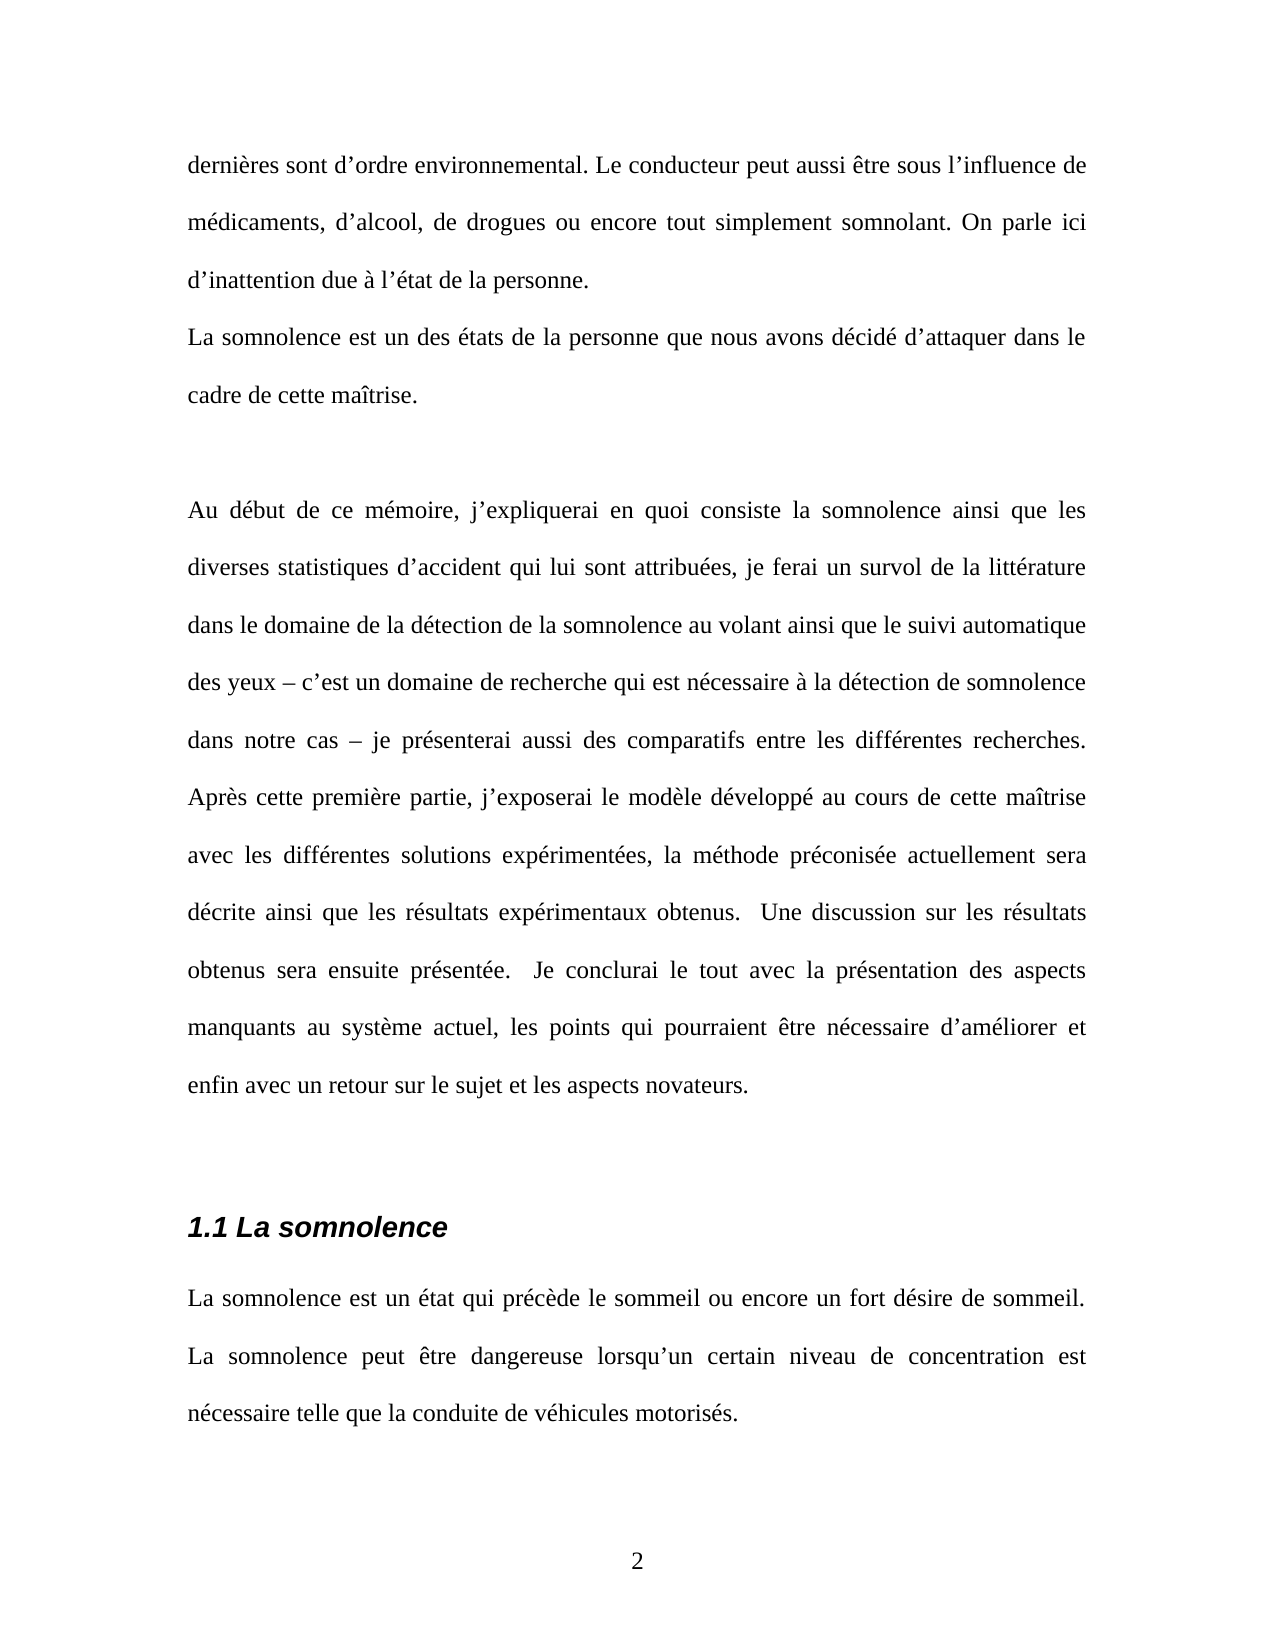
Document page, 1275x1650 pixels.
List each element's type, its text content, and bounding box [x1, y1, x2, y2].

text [187, 150, 1087, 294]
text Au début de ce mémoire, j’expliquerai en quoi consiste la somnolence ainsi que les diverses statistiques d’accident qui lui sont attribuées, je ferai un survol de la littérature dans le domaine de la détection de la somnolence au volant ainsi que le suivi automatique des yeux – c’est un domaine de recherche qui est nécessaire à la détection de somnolence dans notre cas – je présenterai aussi des comparatifs entre les différentes recherches. Après cette première partie, j’exposerai le modèle développé au cours de cette maîtrise avec les différentes solutions expérimentées, la méthode préconisée actuellement sera décrite ainsi que les résultats expérimentaux obtenus. Une discussion sur les résultats obtenus sera ensuite présentée. Je conclurai le tout avec la présentation des aspects manquants au système actuel, les points qui pourraient être nécessaire d’améliorer et enfin avec un retour sur le sujet et les aspects novateurs. [187, 495, 1087, 1099]
text La somnolence est un état qui précède le sommeil ou encore un fort désire de sommeil. La somnolence peut être dangereuse lorsqu’un certain niveau de concentration est nécessaire telle que la conduite de véhicules motorisés. [187, 1283, 1087, 1427]
subtitle 1.1 La somnolence [187, 1210, 1087, 1243]
text La somnolence est un des états de la personne que nous avons décidé d’attaquer dans le cadre de cette maîtrise. [187, 322, 1087, 409]
